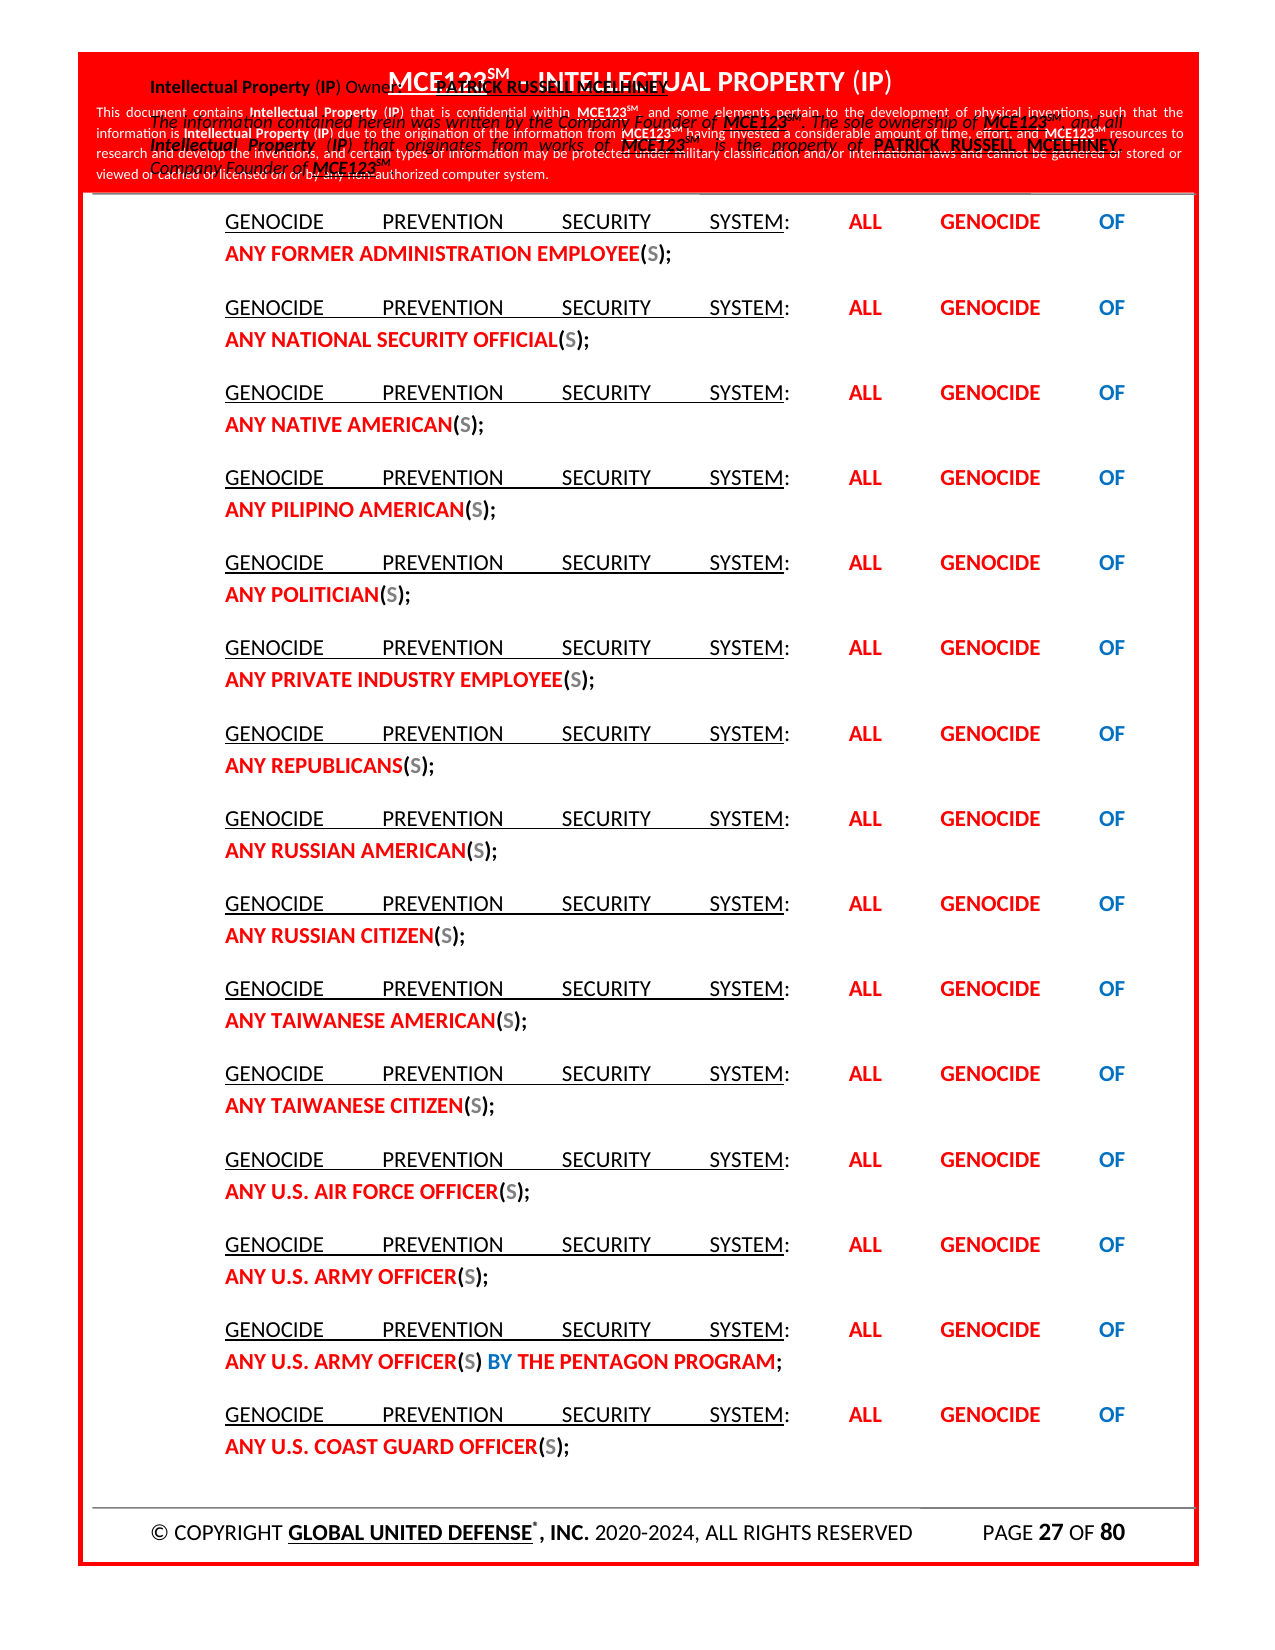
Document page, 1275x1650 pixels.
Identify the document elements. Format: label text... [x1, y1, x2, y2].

text GENOCIDE PREVENTION SECURITY SYSTEM: ALL GENOCIDE OF ANY U.S. ARMY OFFICER(S); [225, 1230, 1125, 1290]
text GENOCIDE PREVENTION SECURITY SYSTEM: ALL GENOCIDE OF ANY RUSSIAN CITIZEN(S); [225, 889, 1125, 949]
text GENOCIDE PREVENTION SECURITY SYSTEM: ALL GENOCIDE OF ANY PILIPINO AMERICAN(S); [225, 463, 1125, 523]
text GENOCIDE PREVENTION SECURITY SYSTEM: ALL GENOCIDE OF ANY TAIWANESE CITIZEN(S); [225, 1059, 1125, 1120]
text GENOCIDE PREVENTION SECURITY SYSTEM: ALL GENOCIDE OF ANY REPUBLICANS(S); [225, 719, 1125, 779]
text GENOCIDE PREVENTION SECURITY SYSTEM: ALL GENOCIDE OF ANY NATIVE AMERICAN(S); [225, 378, 1125, 438]
text GENOCIDE PREVENTION SECURITY SYSTEM: ALL GENOCIDE OF ANY POLITICIAN(S); [225, 548, 1125, 608]
text GENOCIDE PREVENTION SECURITY SYSTEM: ALL GENOCIDE OF ANY TAIWANESE AMERICAN(S); [225, 974, 1125, 1034]
text GENOCIDE PREVENTION SECURITY SYSTEM: ALL GENOCIDE OF ANY U.S. AIR FORCE OFFICER(S); [225, 1145, 1125, 1205]
text GENOCIDE PREVENTION SECURITY SYSTEM: ALL GENOCIDE OF ANY NATIONAL SECURITY OFFICIAL(S); [225, 293, 1125, 353]
text GENOCIDE PREVENTION SECURITY SYSTEM: ALL GENOCIDE OF ANY FORMER ADMINISTRATION EMPLOYEE(S); [225, 207, 1125, 268]
text GENOCIDE PREVENTION SECURITY SYSTEM: ALL GENOCIDE OF ANY U.S. ARMY OFFICER(S) BY THE PENTAGON PROGRAM; [225, 1315, 1125, 1375]
text GENOCIDE PREVENTION SECURITY SYSTEM: ALL GENOCIDE OF ANY U.S. COAST GUARD OFFICER(S); [225, 1400, 1125, 1461]
text GENOCIDE PREVENTION SECURITY SYSTEM: ALL GENOCIDE OF ANY RUSSIAN AMERICAN(S); [225, 804, 1125, 864]
text GENOCIDE PREVENTION SECURITY SYSTEM: ALL GENOCIDE OF ANY PRIVATE INDUSTRY EMPLOYEE(S); [225, 633, 1125, 694]
